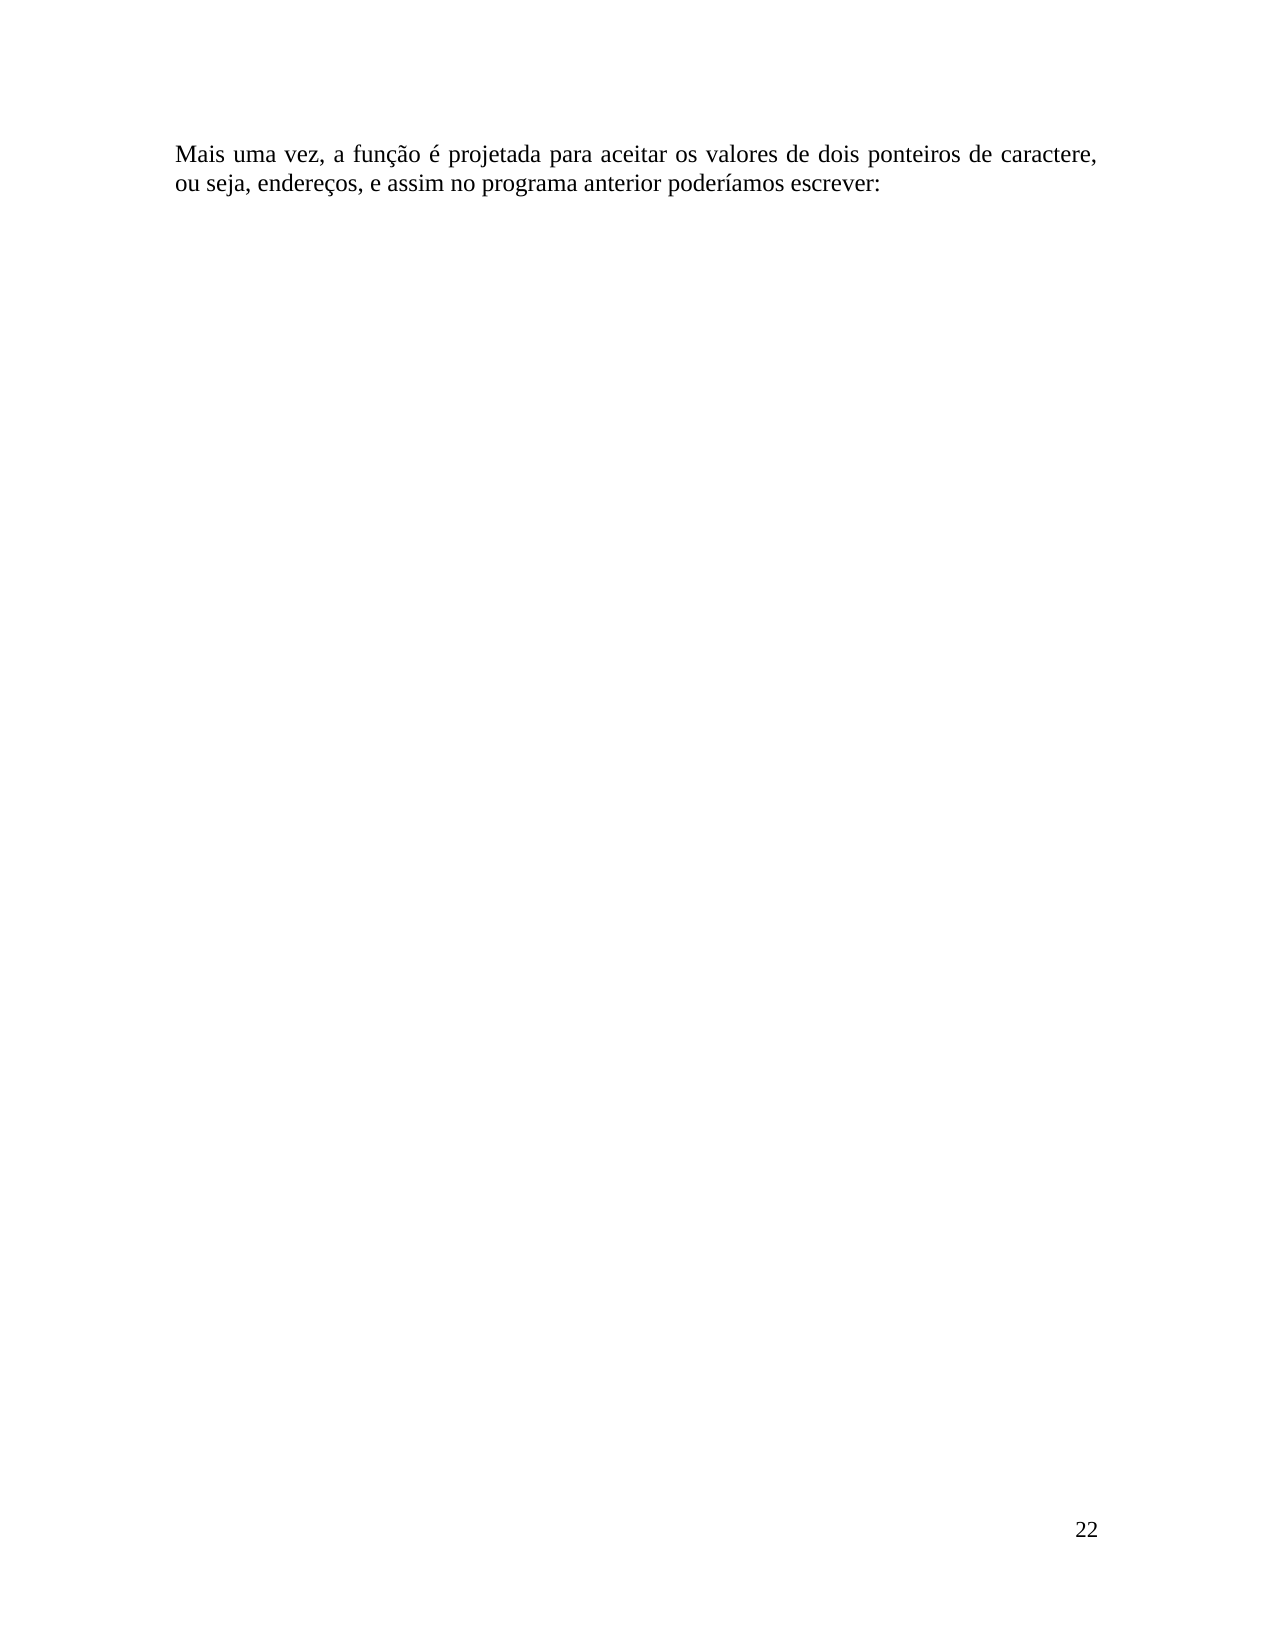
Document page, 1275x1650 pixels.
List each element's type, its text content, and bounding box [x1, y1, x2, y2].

text Mais uma vez, a função é projetada para aceitar os valores de dois ponteiros de caractere, ou seja, endereços, e assim no programa anterior poderíamos escrever: [175, 139, 1098, 197]
